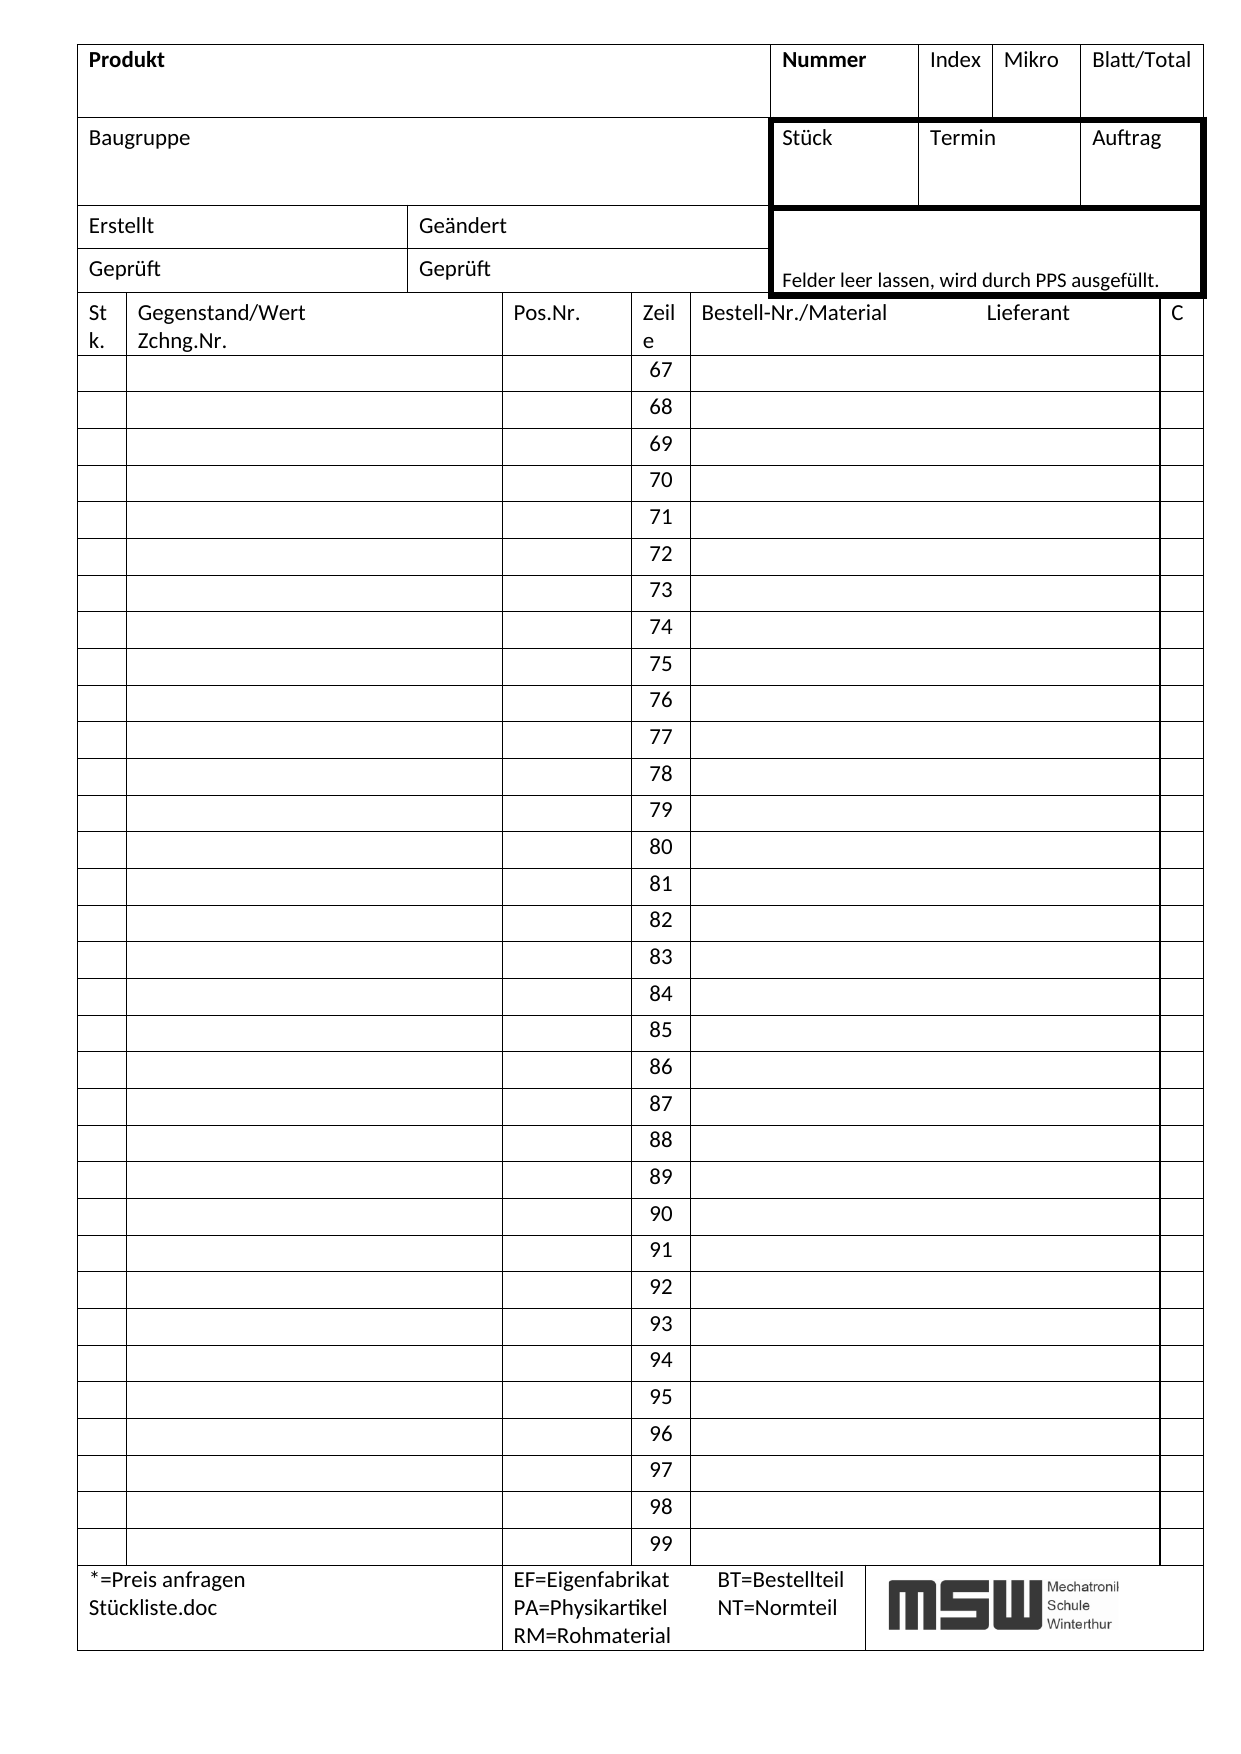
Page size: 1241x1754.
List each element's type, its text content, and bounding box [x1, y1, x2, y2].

table_cell [503, 649, 631, 684]
table_cell [1161, 649, 1203, 684]
table_cell [127, 649, 502, 684]
table_cell [1161, 1236, 1203, 1271]
table_cell [78, 649, 126, 684]
table_cell [127, 906, 502, 941]
table_cell [127, 1492, 502, 1528]
table_cell *=Preis anfragen Stückliste.doc [78, 1566, 502, 1649]
table_cell [78, 1346, 126, 1381]
table_cell 75 [632, 649, 690, 684]
table_cell 92 [632, 1272, 690, 1308]
table_cell [1161, 869, 1203, 904]
table_cell [78, 1529, 126, 1564]
table_cell [78, 906, 126, 941]
table_cell [503, 869, 631, 904]
table_cell 76 [632, 686, 690, 721]
picture [887, 1579, 1118, 1629]
table_cell [1161, 539, 1203, 574]
table_cell 70 [632, 466, 690, 501]
table_cell [691, 1272, 1159, 1308]
table_cell [1161, 832, 1203, 868]
table_cell [127, 1309, 502, 1344]
table_cell [127, 1236, 502, 1271]
table_header Blatt/Total [1081, 45, 1203, 117]
table_cell [127, 796, 502, 831]
table_cell 72 [632, 539, 690, 574]
table_cell [78, 686, 126, 721]
table_cell [503, 1309, 631, 1344]
table_cell [1161, 1346, 1203, 1381]
table_cell [1161, 1089, 1203, 1124]
table_cell [503, 539, 631, 574]
table_cell [78, 429, 126, 464]
table_cell [1161, 686, 1203, 721]
table_cell [78, 466, 126, 501]
table_cell [78, 502, 126, 538]
table_cell [127, 942, 502, 978]
table_cell Geändert [408, 206, 768, 248]
table_cell [691, 1199, 1159, 1234]
table_cell [127, 612, 502, 648]
table_cell [503, 1199, 631, 1234]
table_cell [78, 1419, 126, 1454]
table_cell [1161, 722, 1203, 758]
table_cell [1161, 1272, 1203, 1308]
table_cell 69 [632, 429, 690, 464]
table_cell [78, 1052, 126, 1088]
table_cell [503, 686, 631, 721]
table_cell Auftrag [1081, 123, 1200, 204]
table_cell [127, 759, 502, 794]
table_cell [78, 1456, 126, 1491]
table_cell [127, 1346, 502, 1381]
table_cell [691, 1236, 1159, 1271]
table_cell [78, 539, 126, 574]
table_cell [78, 722, 126, 758]
table_cell 87 [632, 1089, 690, 1124]
table_cell [691, 649, 1159, 684]
table_cell [127, 979, 502, 1014]
table_cell [691, 429, 1159, 464]
table_cell 73 [632, 576, 690, 611]
table_cell [503, 1236, 631, 1271]
table_cell [691, 1419, 1159, 1454]
table_cell [503, 1016, 631, 1051]
table_cell 91 [632, 1236, 690, 1271]
table_cell [691, 1162, 1159, 1198]
table_cell [127, 686, 502, 721]
table_cell [1161, 1419, 1203, 1454]
table_cell [127, 502, 502, 538]
table_cell [1161, 1382, 1203, 1418]
table_cell [503, 502, 631, 538]
table_cell [1161, 1052, 1203, 1088]
table_cell [1161, 1309, 1203, 1344]
table_cell [78, 612, 126, 648]
table_cell 81 [632, 869, 690, 904]
table_cell [78, 576, 126, 611]
table_cell [127, 832, 502, 868]
table_cell [127, 1272, 502, 1308]
table_cell [503, 1272, 631, 1308]
table_cell [127, 539, 502, 574]
table_cell 77 [632, 722, 690, 758]
table_cell [127, 1456, 502, 1491]
table_cell [1161, 392, 1203, 428]
table_cell Geprüft [78, 249, 407, 292]
table_cell [503, 1529, 631, 1564]
table_cell Termin [919, 123, 1080, 204]
table_cell [127, 1529, 502, 1564]
table_cell [691, 979, 1159, 1014]
table_cell [691, 1089, 1159, 1124]
table_cell [503, 759, 631, 794]
table_cell [691, 942, 1159, 978]
table_cell 90 [632, 1199, 690, 1234]
table_cell [1161, 1492, 1203, 1528]
table_cell [691, 539, 1159, 574]
table_cell [78, 1199, 126, 1234]
table_cell 80 [632, 832, 690, 868]
table_cell [1161, 576, 1203, 611]
table_header Nummer [771, 45, 918, 117]
table_cell Erstellt [78, 206, 407, 248]
table_cell [127, 1126, 502, 1161]
table_cell [127, 1089, 502, 1124]
table_cell [503, 576, 631, 611]
table_header Mikro [993, 45, 1080, 117]
table_cell [866, 1566, 1203, 1649]
table_cell [691, 356, 1159, 391]
table_cell [127, 429, 502, 464]
table_cell Pos.Nr. [503, 293, 631, 354]
table_cell [503, 1126, 631, 1161]
table_cell [691, 1529, 1159, 1564]
table_cell 67 [632, 356, 690, 391]
table_cell [127, 1419, 502, 1454]
table_cell [1161, 1162, 1203, 1198]
table_cell [503, 832, 631, 868]
table_cell 99 [632, 1529, 690, 1564]
table_cell [78, 832, 126, 868]
table_cell [691, 906, 1159, 941]
table_cell 89 [632, 1162, 690, 1198]
table_cell 83 [632, 942, 690, 978]
table_cell [1161, 1529, 1203, 1564]
table_cell [127, 356, 502, 391]
table_cell 95 [632, 1382, 690, 1418]
table_cell Zeile [632, 293, 690, 354]
table_cell [691, 1016, 1159, 1051]
table_cell 88 [632, 1126, 690, 1161]
table_cell [127, 869, 502, 904]
table_cell [503, 796, 631, 831]
table_cell [78, 1162, 126, 1198]
table_cell [691, 502, 1159, 538]
table_cell [127, 1382, 502, 1418]
table_cell [1161, 1199, 1203, 1234]
table_cell 97 [632, 1456, 690, 1491]
table_cell [691, 759, 1159, 794]
table_cell [1161, 796, 1203, 831]
table_cell 78 [632, 759, 690, 794]
table_cell 86 [632, 1052, 690, 1088]
table_cell 93 [632, 1309, 690, 1344]
table_cell [503, 466, 631, 501]
table_cell [691, 392, 1159, 428]
table_header Produkt [78, 45, 770, 117]
table_cell [1161, 1456, 1203, 1491]
table_cell [127, 392, 502, 428]
table_cell [127, 466, 502, 501]
table_cell [1161, 612, 1203, 648]
table_cell 68 [632, 392, 690, 428]
table_cell [691, 1382, 1159, 1418]
table_cell [503, 1162, 631, 1198]
table_cell C [1161, 299, 1203, 354]
table_cell [78, 1236, 126, 1271]
table_cell [691, 612, 1159, 648]
table_cell [503, 1456, 631, 1491]
table_cell [691, 1309, 1159, 1344]
table_cell [503, 356, 631, 391]
table_cell [1161, 1016, 1203, 1051]
table_cell [503, 1382, 631, 1418]
table_cell 79 [632, 796, 690, 831]
table_cell [127, 1052, 502, 1088]
table_cell [503, 722, 631, 758]
table_cell Stück [774, 123, 918, 204]
table_cell Stk. [78, 293, 126, 354]
table_cell 82 [632, 906, 690, 941]
table_cell [691, 1126, 1159, 1161]
table_cell [691, 1052, 1159, 1088]
table_cell Baugruppe [78, 118, 768, 204]
table_cell [1161, 466, 1203, 501]
table_cell [691, 869, 1159, 904]
table_cell [78, 1126, 126, 1161]
table_cell [691, 466, 1159, 501]
table_cell 84 [632, 979, 690, 1014]
table_cell [691, 1346, 1159, 1381]
table_cell 85 [632, 1016, 690, 1051]
table_cell [78, 942, 126, 978]
table_cell [1161, 906, 1203, 941]
table_cell [1161, 759, 1203, 794]
table_cell [503, 942, 631, 978]
table_cell [503, 1346, 631, 1381]
table_cell [127, 576, 502, 611]
table_cell [1161, 356, 1203, 391]
table_cell [78, 1492, 126, 1528]
table_cell 98 [632, 1492, 690, 1528]
table_cell [691, 722, 1159, 758]
table_cell Geprüft [408, 249, 768, 292]
table_cell [691, 576, 1159, 611]
table_cell [78, 1089, 126, 1124]
table_cell [127, 1162, 502, 1198]
table_header Index [919, 45, 992, 117]
table_cell [78, 1382, 126, 1418]
table_cell [78, 759, 126, 794]
table_cell [1161, 979, 1203, 1014]
table_cell [78, 392, 126, 428]
table_cell [1161, 942, 1203, 978]
table_cell [503, 1089, 631, 1124]
table_cell [503, 429, 631, 464]
table_cell EF=Eigenfabrikat BT=Bestellteil PA=Physikartikel NT=Normteil RM=Rohmaterial [503, 1566, 865, 1649]
table_cell [503, 1419, 631, 1454]
table_cell [78, 1272, 126, 1308]
table_cell Felder leer lassen, wird durch PPS ausgefüllt. [774, 211, 1200, 292]
table_cell [691, 686, 1159, 721]
table_cell [503, 392, 631, 428]
table_cell [1161, 1126, 1203, 1161]
table_cell Bestell-Nr./Material Lieferant [691, 293, 1159, 354]
table_cell 71 [632, 502, 690, 538]
table_cell [503, 906, 631, 941]
table_cell [503, 1492, 631, 1528]
table_cell 74 [632, 612, 690, 648]
table_cell [503, 979, 631, 1014]
table_cell [78, 796, 126, 831]
table_cell [691, 796, 1159, 831]
table_cell Gegenstand/Wert Zchng.Nr. [127, 293, 502, 354]
table_cell [78, 1016, 126, 1051]
table_cell [78, 1309, 126, 1344]
table_cell 94 [632, 1346, 690, 1381]
table_cell [127, 1016, 502, 1051]
table_cell [503, 612, 631, 648]
table_cell [691, 1492, 1159, 1528]
table_cell [1161, 429, 1203, 464]
table_cell [691, 832, 1159, 868]
table_cell [1161, 502, 1203, 538]
table_cell 96 [632, 1419, 690, 1454]
table_cell [78, 356, 126, 391]
table_cell [691, 1456, 1159, 1491]
table_cell [127, 722, 502, 758]
table_cell [78, 869, 126, 904]
table_cell [127, 1199, 502, 1234]
table_cell [78, 979, 126, 1014]
table_cell [503, 1052, 631, 1088]
